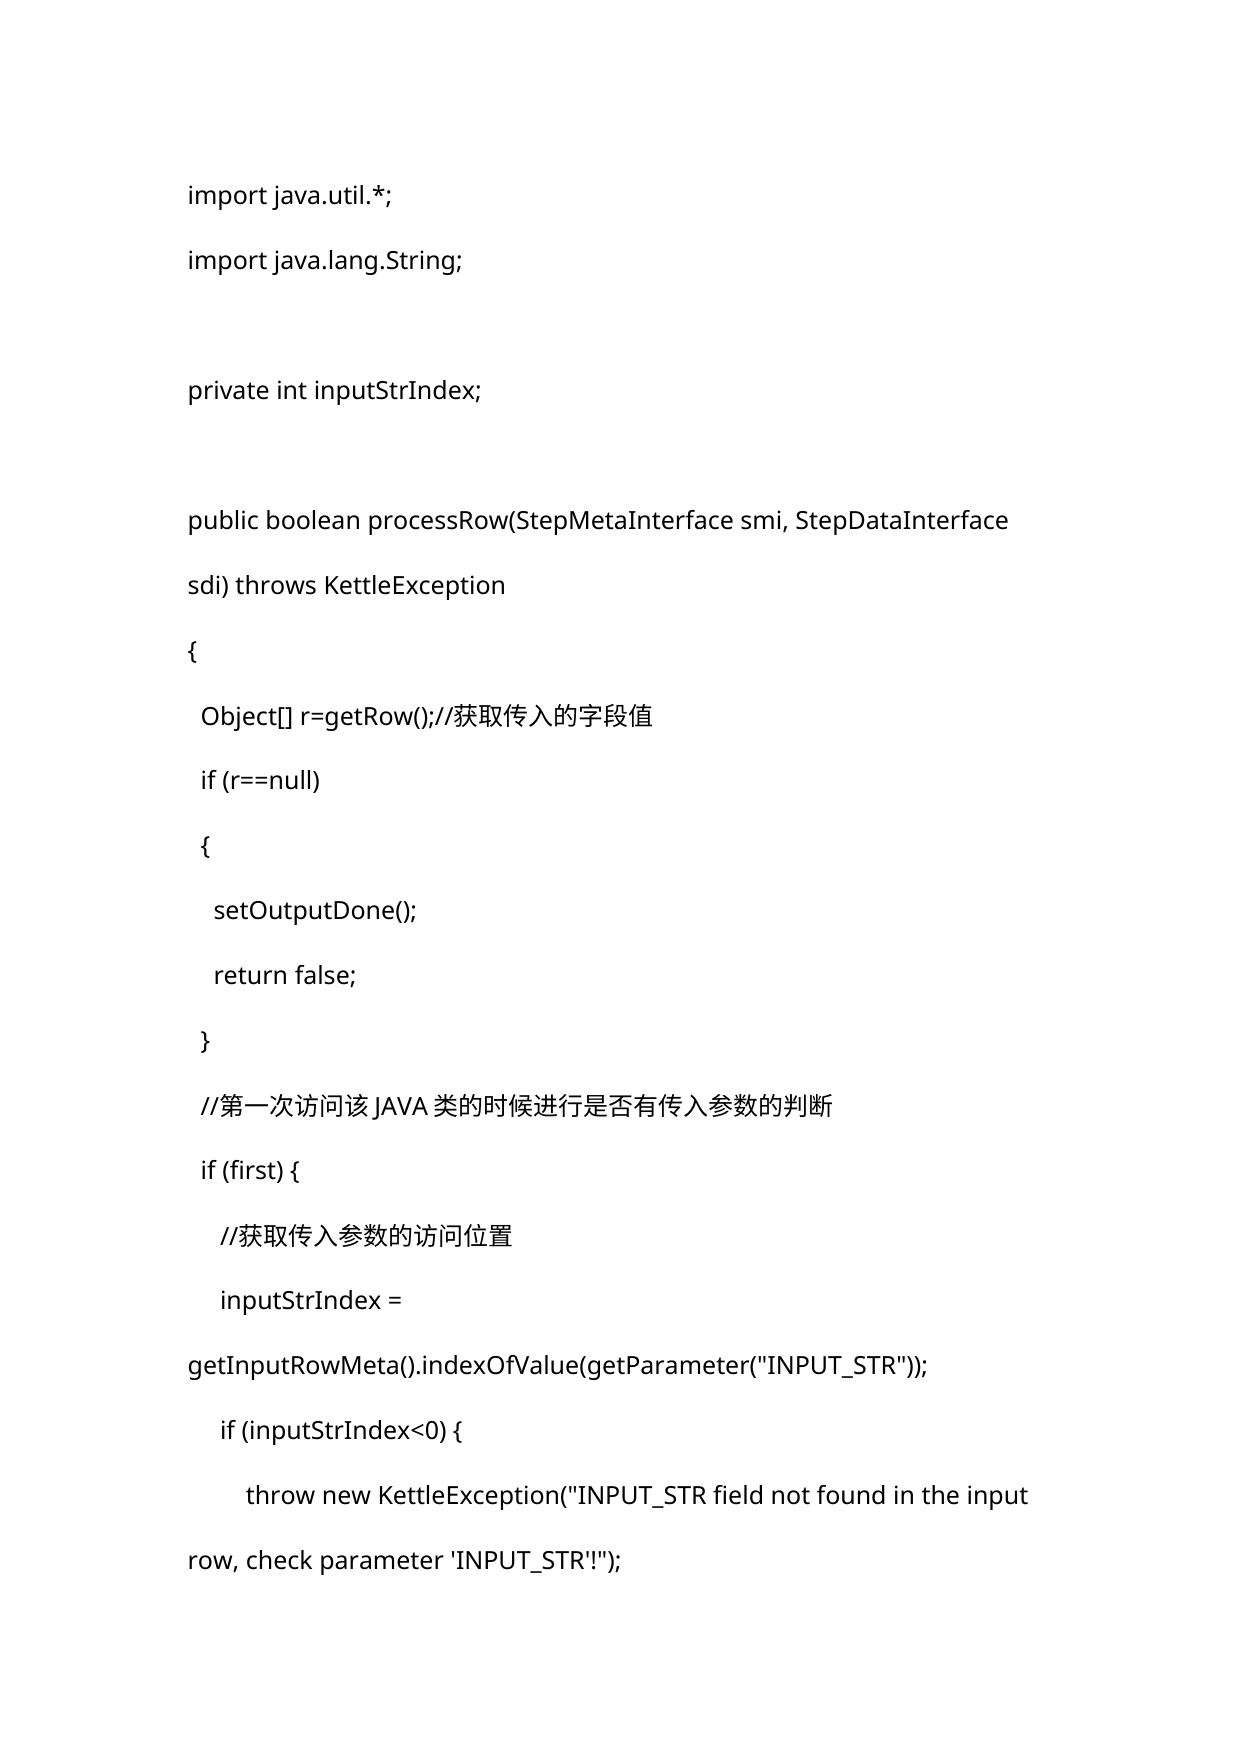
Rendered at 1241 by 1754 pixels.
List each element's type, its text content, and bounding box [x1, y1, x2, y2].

text import java.lang.String; [187, 227, 1053, 292]
text return false; [187, 942, 1053, 1007]
text if (first) { [187, 1137, 1053, 1202]
text public boolean processRow(StepMetaInterface smi, StepDataInterface sdi) throws KettleException [187, 487, 1053, 617]
text import java.util.*; [187, 162, 1053, 227]
text { [187, 812, 1053, 877]
text inputStrIndex = getInputRowMeta().indexOfValue(getParameter("INPUT_STR")); [187, 1267, 1053, 1397]
text if (inputStrIndex<0) { [187, 1397, 1053, 1462]
text //第一次访问该JAVA类的时候进行是否有传入参数的判断 [187, 1072, 1053, 1137]
text if (r==null) [187, 747, 1053, 812]
text { [187, 617, 1053, 682]
text //获取传入参数的访问位置 [187, 1202, 1053, 1267]
text setOutputDone(); [187, 877, 1053, 942]
text } [187, 1007, 1053, 1072]
text private int inputStrIndex; [187, 357, 1053, 422]
text Object[] r=getRow();//获取传入的字段值 [187, 682, 1053, 747]
text throw new KettleException("INPUT_STR field not found in the input row, check parameter 'INPUT_STR'!"); [187, 1462, 1053, 1592]
